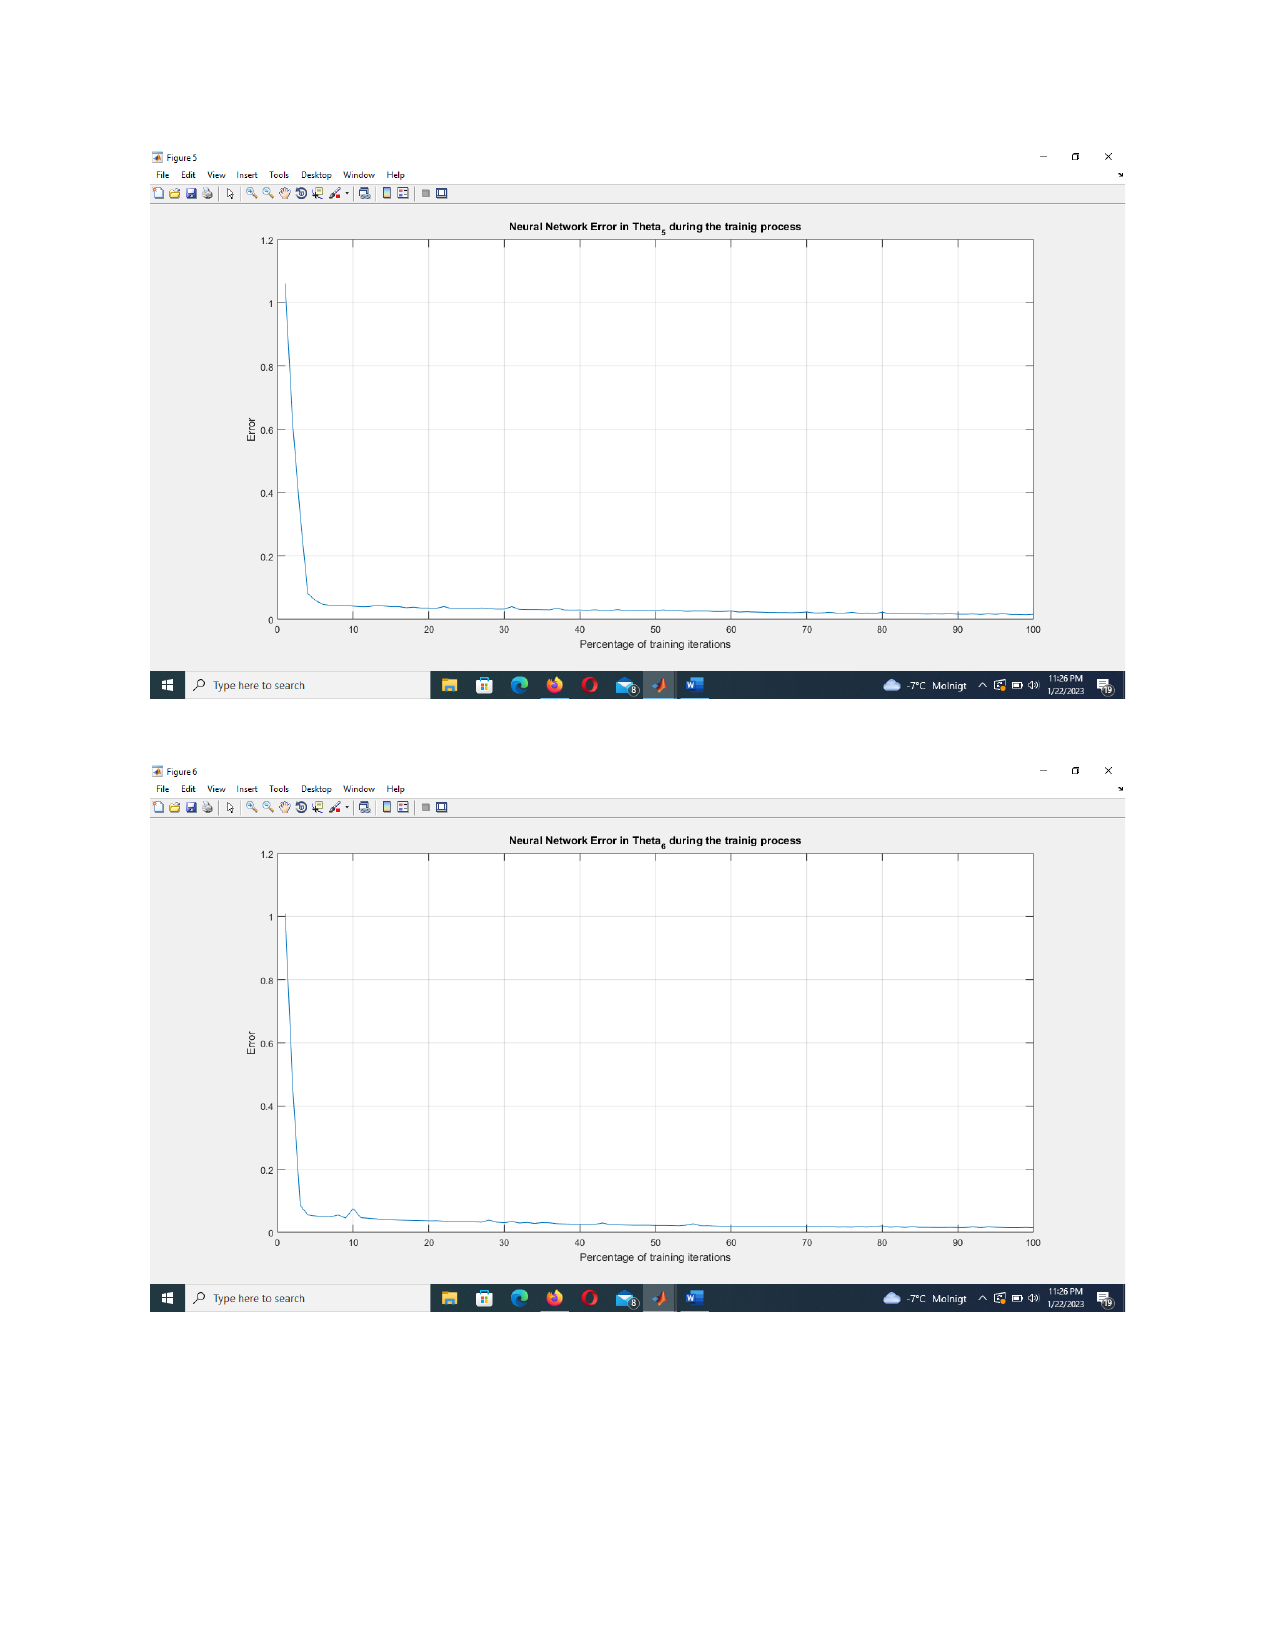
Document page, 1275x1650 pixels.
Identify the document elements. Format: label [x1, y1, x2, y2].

picture [150, 763, 1125, 1312]
picture [150, 150, 1125, 699]
